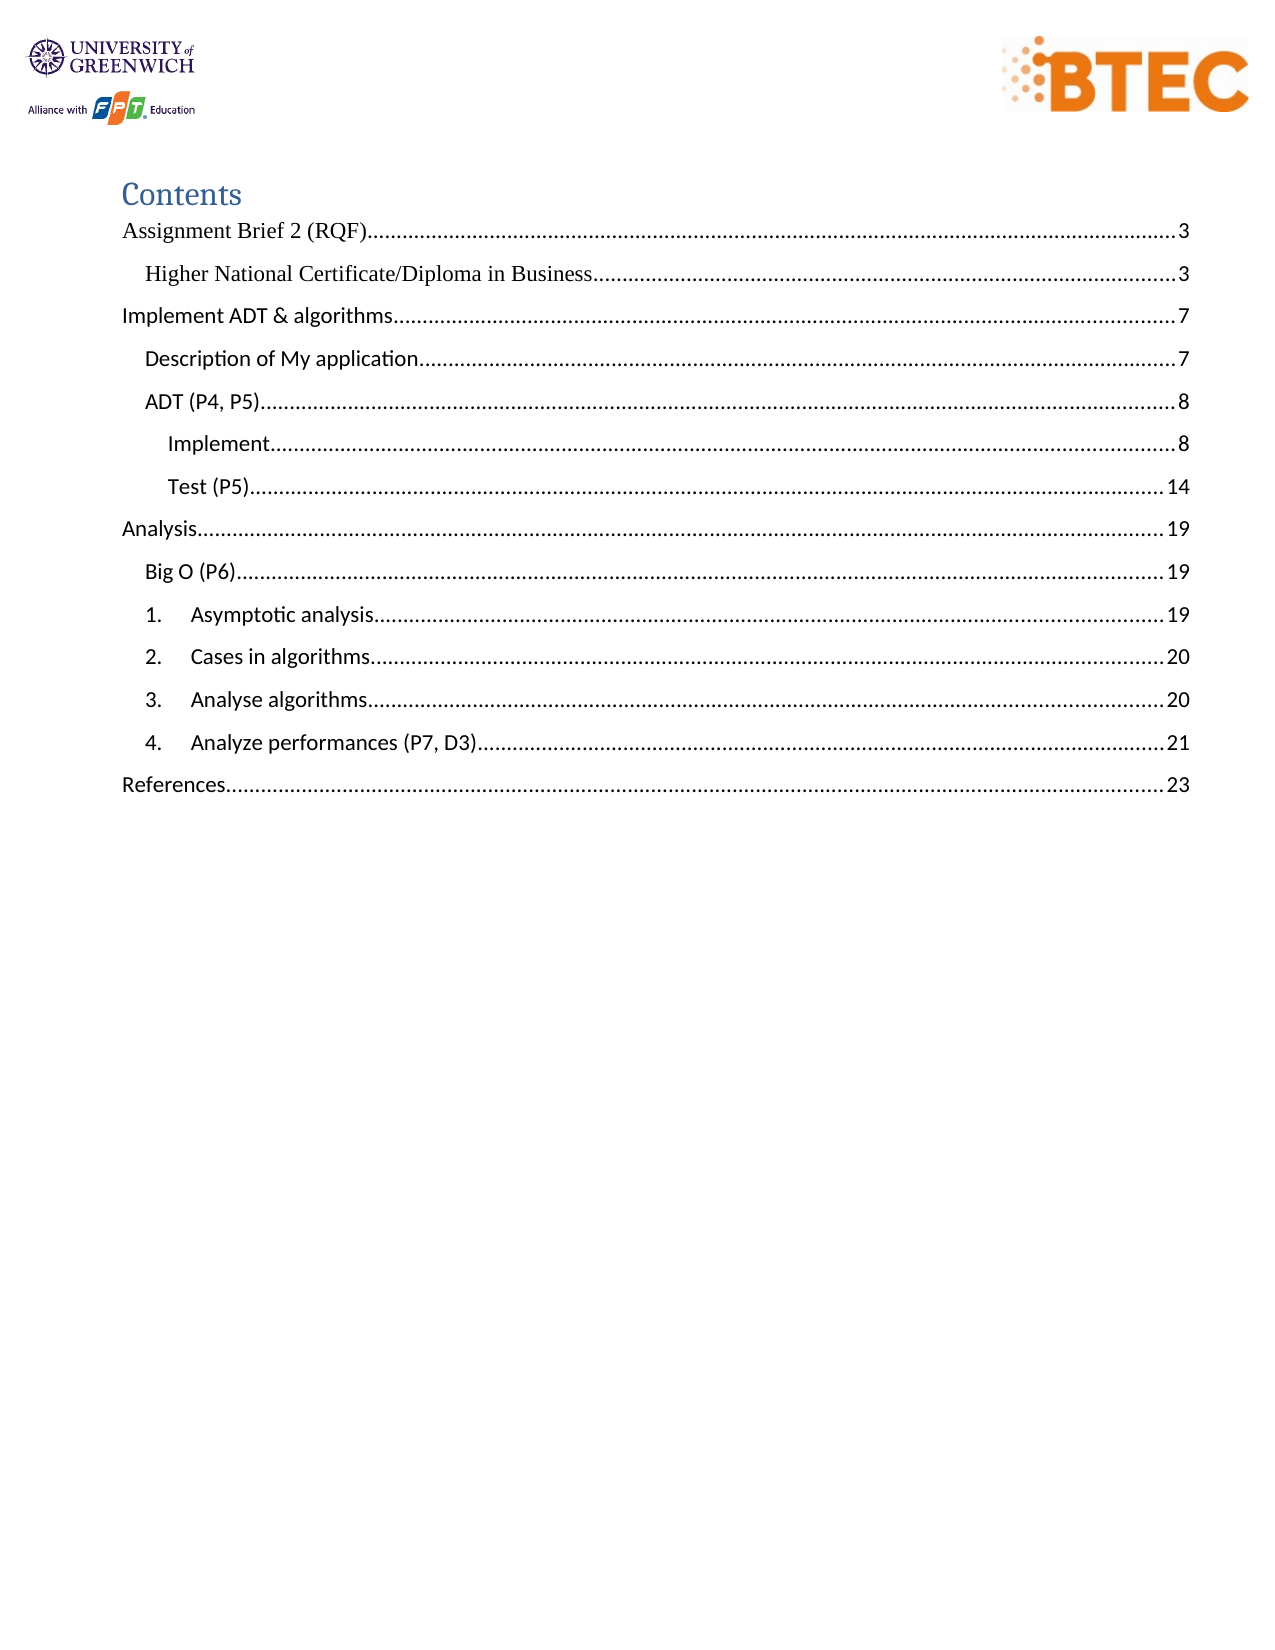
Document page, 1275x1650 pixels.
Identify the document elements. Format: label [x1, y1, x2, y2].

picture [14, 25, 207, 136]
picture [1001, 36, 1249, 112]
